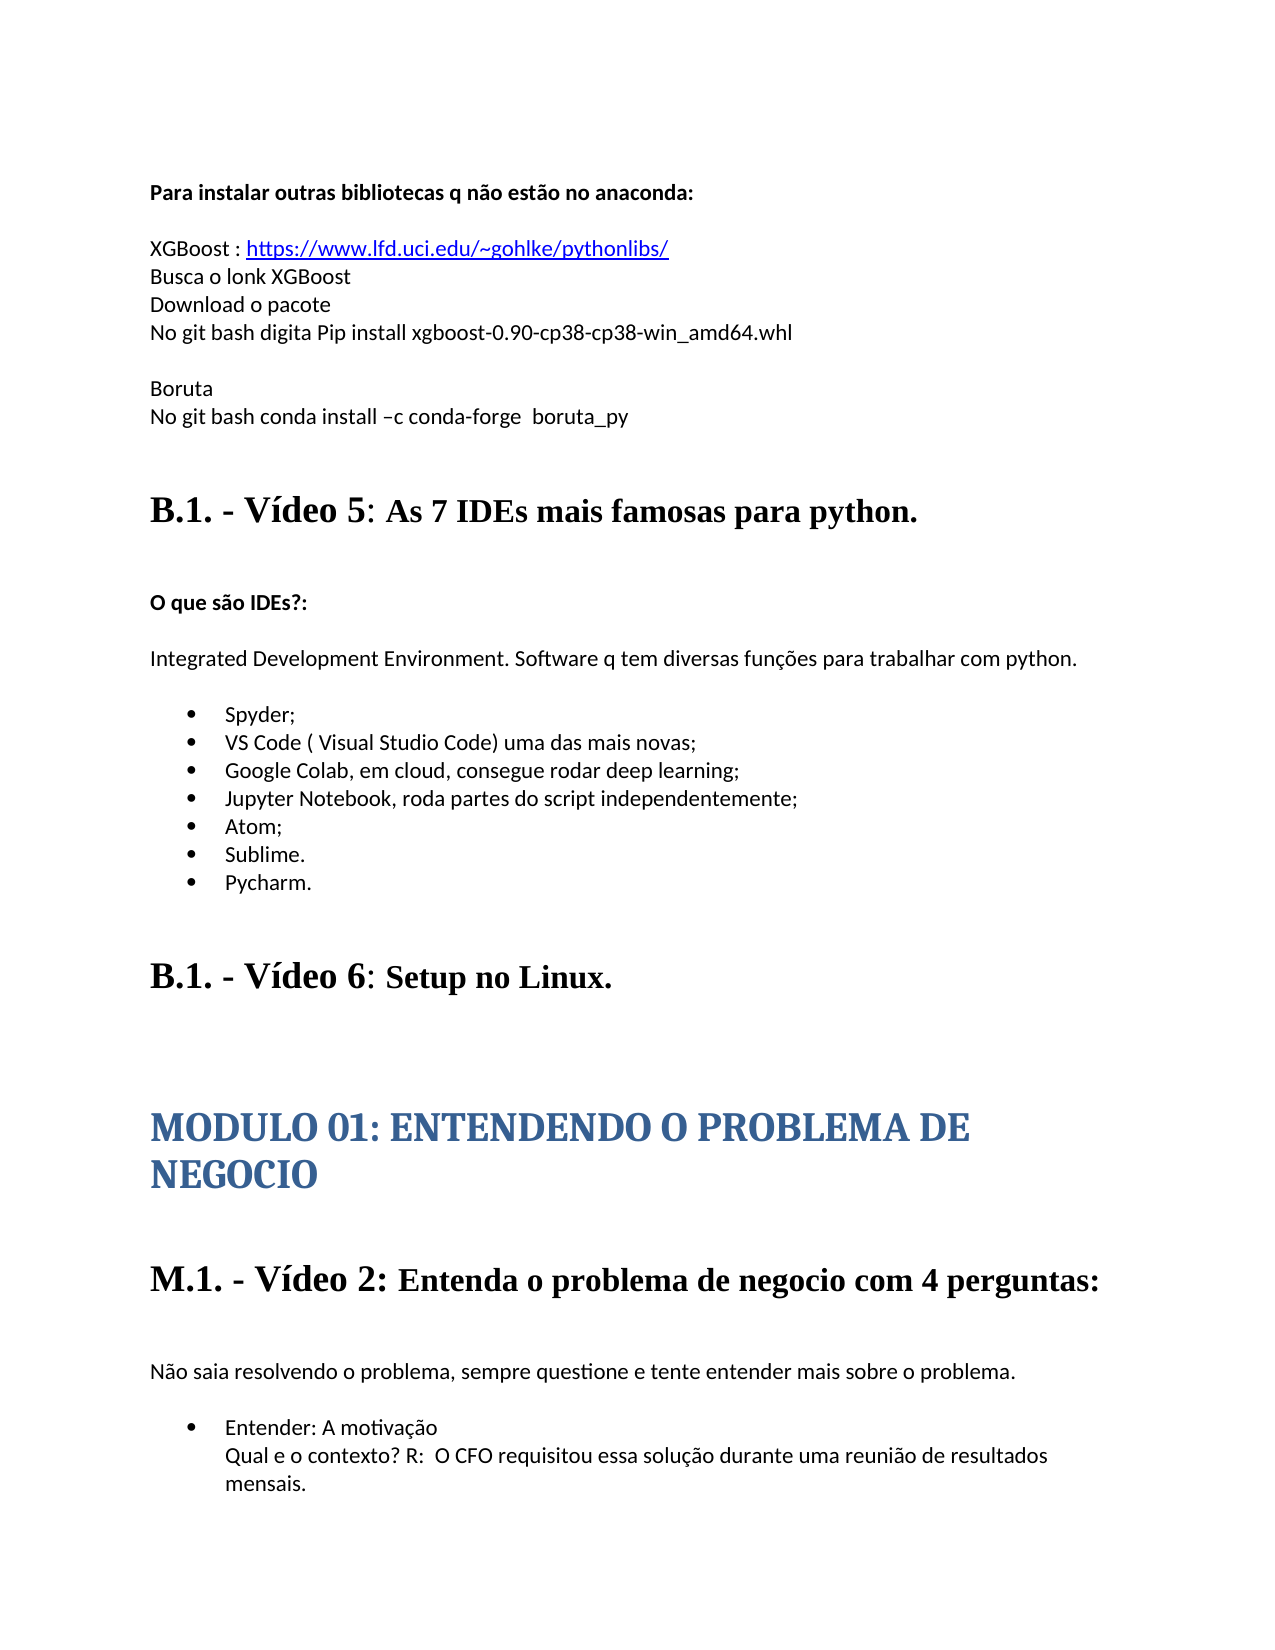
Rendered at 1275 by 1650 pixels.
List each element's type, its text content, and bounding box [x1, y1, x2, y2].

list Spyder; [187, 700, 1125, 728]
list Sublime. [187, 840, 1125, 868]
text No git bash digita Pip install xgboost-0.90-cp38-cp38-win_amd64.whl [150, 318, 1125, 346]
text Não saia resolvendo o problema, sempre questione e tente entender mais sobre o problema. [150, 1357, 1125, 1385]
text Qual e o contexto? R: O CFO requisitou essa solução durante uma reunião de resultados mensais. [225, 1441, 1125, 1497]
subtitle M.1. - Vídeo 2: Entenda o problema de negocio com 4 perguntas: [150, 1256, 1125, 1299]
text Para instalar outras bibliotecas q não estão no anaconda: [150, 178, 1125, 206]
list Pycharm. [187, 868, 1125, 896]
list Atom; [187, 812, 1125, 840]
list Jupyter Notebook, roda partes do script independentemente; [187, 784, 1125, 812]
text Boruta [150, 374, 1125, 402]
list Google Colab, em cloud, consegue rodar deep learning; [187, 756, 1125, 784]
text O que são IDEs?: [150, 588, 1125, 616]
text Busca o lonk XGBoost [150, 262, 1125, 290]
text XGBoost : https://www.lfd.uci.edu/~gohlke/pythonlibs/ [150, 234, 1125, 262]
subtitle B.1. - Vídeo 6: Setup no Linux. [150, 953, 1125, 996]
text No git bash conda install –c conda-forge boruta_py [150, 402, 1125, 430]
subtitle MODULO 01: ENTENDENDO O PROBLEMA DE NEGOCIO [150, 1103, 1125, 1199]
list Entender: A motivação [187, 1413, 1125, 1441]
subtitle B.1. - Vídeo 5: As 7 IDEs mais famosas para python. [150, 487, 1125, 531]
list VS Code ( Visual Studio Code) uma das mais novas; [187, 728, 1125, 756]
text Download o pacote [150, 290, 1125, 318]
text Integrated Development Environment. Software q tem diversas funções para trabalhar com python. [150, 644, 1125, 672]
